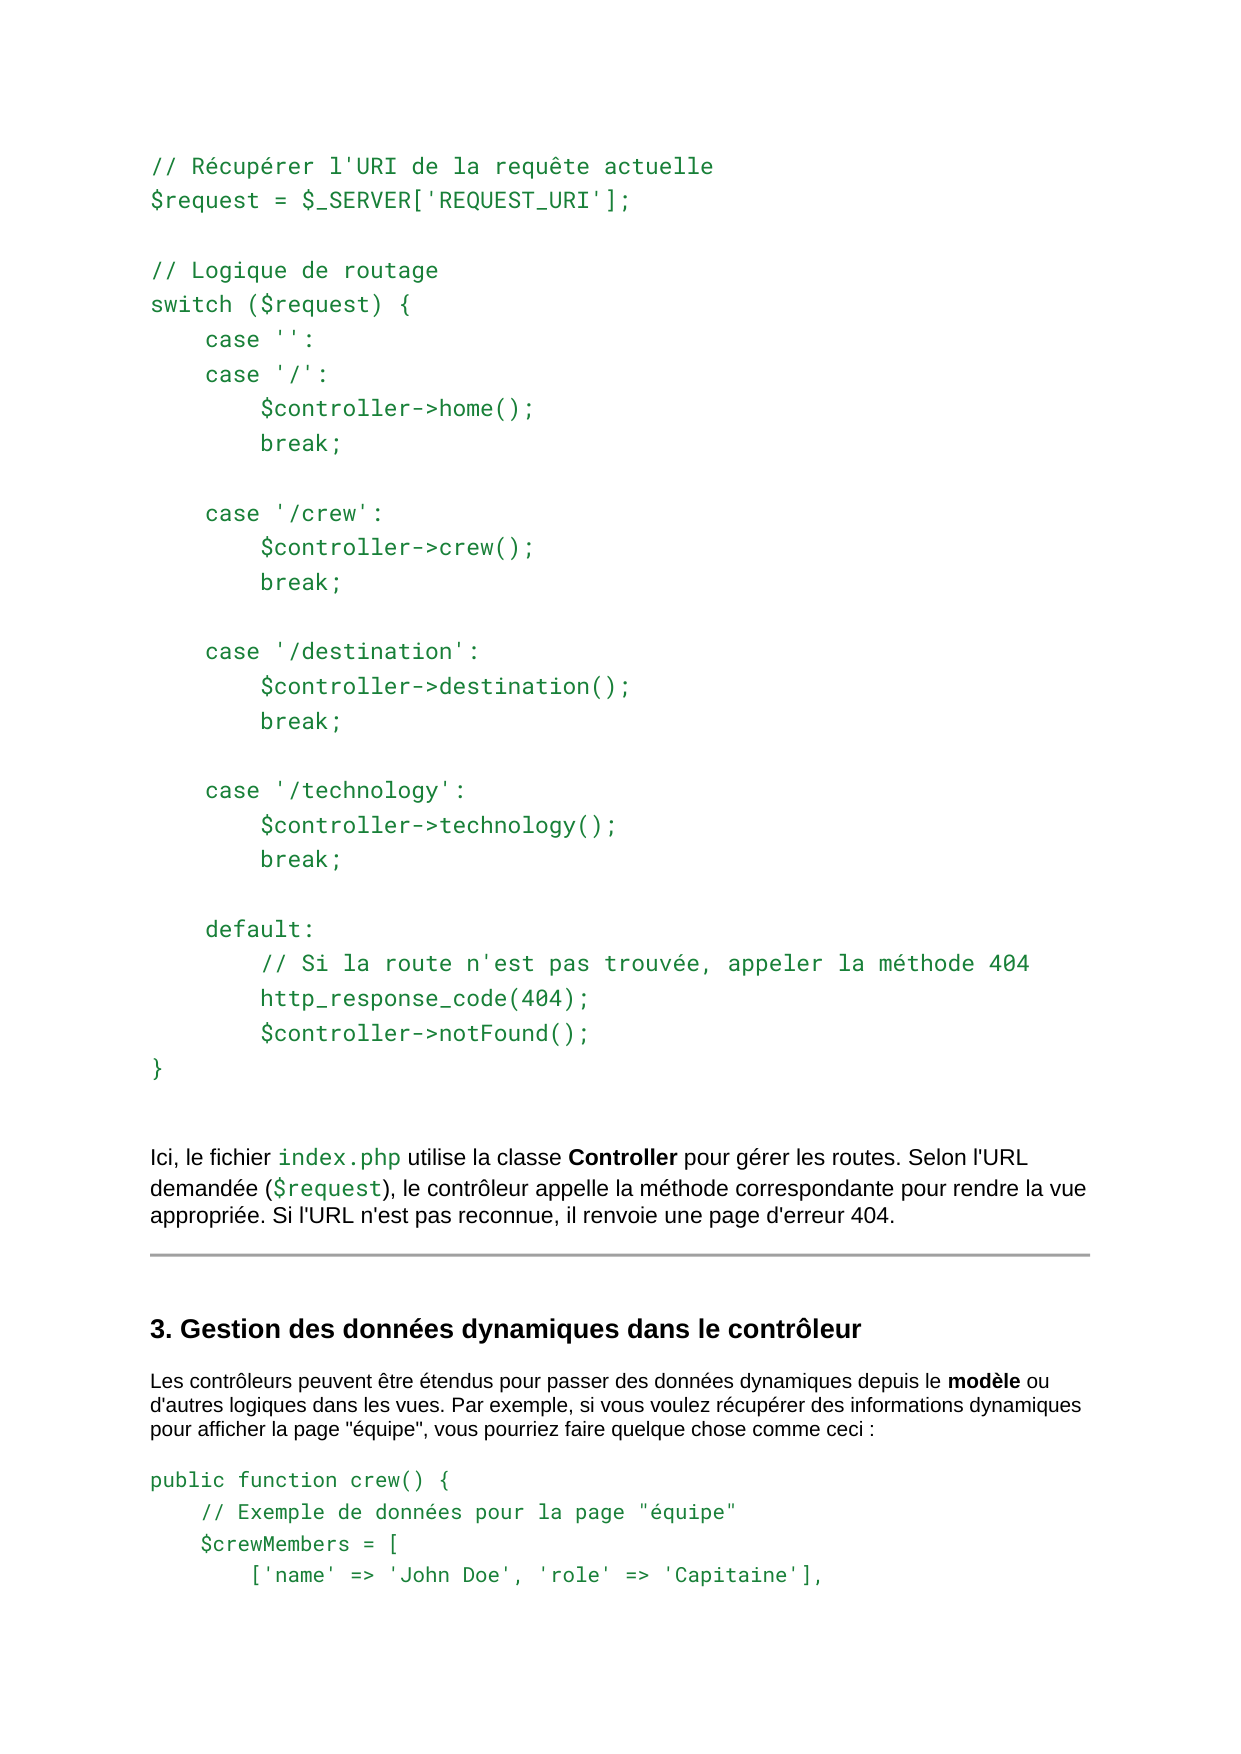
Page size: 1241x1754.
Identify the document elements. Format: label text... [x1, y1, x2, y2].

text case '/crew': [150, 497, 1090, 527]
text $controller->home(); [150, 393, 1090, 423]
text // Logique de routage [150, 254, 1090, 284]
subtitle 3. Gestion des données dynamiques dans le contrôleur [150, 1313, 1090, 1344]
text case '/destination': [150, 636, 1090, 666]
text public function crew() { [150, 1466, 1090, 1493]
text $crewMembers = [ [150, 1529, 1090, 1557]
text break; [150, 427, 1090, 458]
text break; [150, 566, 1090, 596]
text case '/technology': [150, 774, 1090, 804]
text case '': [150, 323, 1090, 354]
text $controller->crew(); [150, 532, 1090, 562]
text Les contrôleurs peuvent être étendus pour passer des données dynamiques depuis le modèle ou d'autres logiques dans les vues. Par exemple, si vous voulez récupérer des informations dynamiques pour afficher la page "équipe", vous pourriez faire quelque chose comme ceci : [150, 1369, 1090, 1441]
text } [150, 1052, 1090, 1082]
text case '/': [150, 358, 1090, 388]
text $controller->technology(); [150, 809, 1090, 839]
text // Récupérer l'URI de la requête actuelle [150, 150, 1090, 180]
text Ici, le fichier index.php utilise la classe Controller pour gérer les routes. Selon l'URL demandée ($request), le contrôleur appelle la méthode correspondante pour rendre la vue appropriée. Si l'URL n'est pas reconnue, il renvoie une page d'erreur 404. [150, 1142, 1090, 1228]
text $controller->destination(); [150, 670, 1090, 701]
text break; [150, 705, 1090, 735]
text // Si la route n'est pas trouvée, appeler la méthode 404 [150, 948, 1090, 978]
text break; [150, 844, 1090, 874]
text switch ($request) { [150, 289, 1090, 319]
text $request = $_SERVER['REQUEST_URI']; [150, 185, 1090, 215]
text // Exemple de données pour la page "équipe" [150, 1498, 1090, 1525]
text http_response_code(404); [150, 982, 1090, 1013]
text default: [150, 913, 1090, 943]
text ['name' => 'John Doe', 'role' => 'Capitaine'], [150, 1561, 1090, 1588]
text $controller->notFound(); [150, 1017, 1090, 1047]
